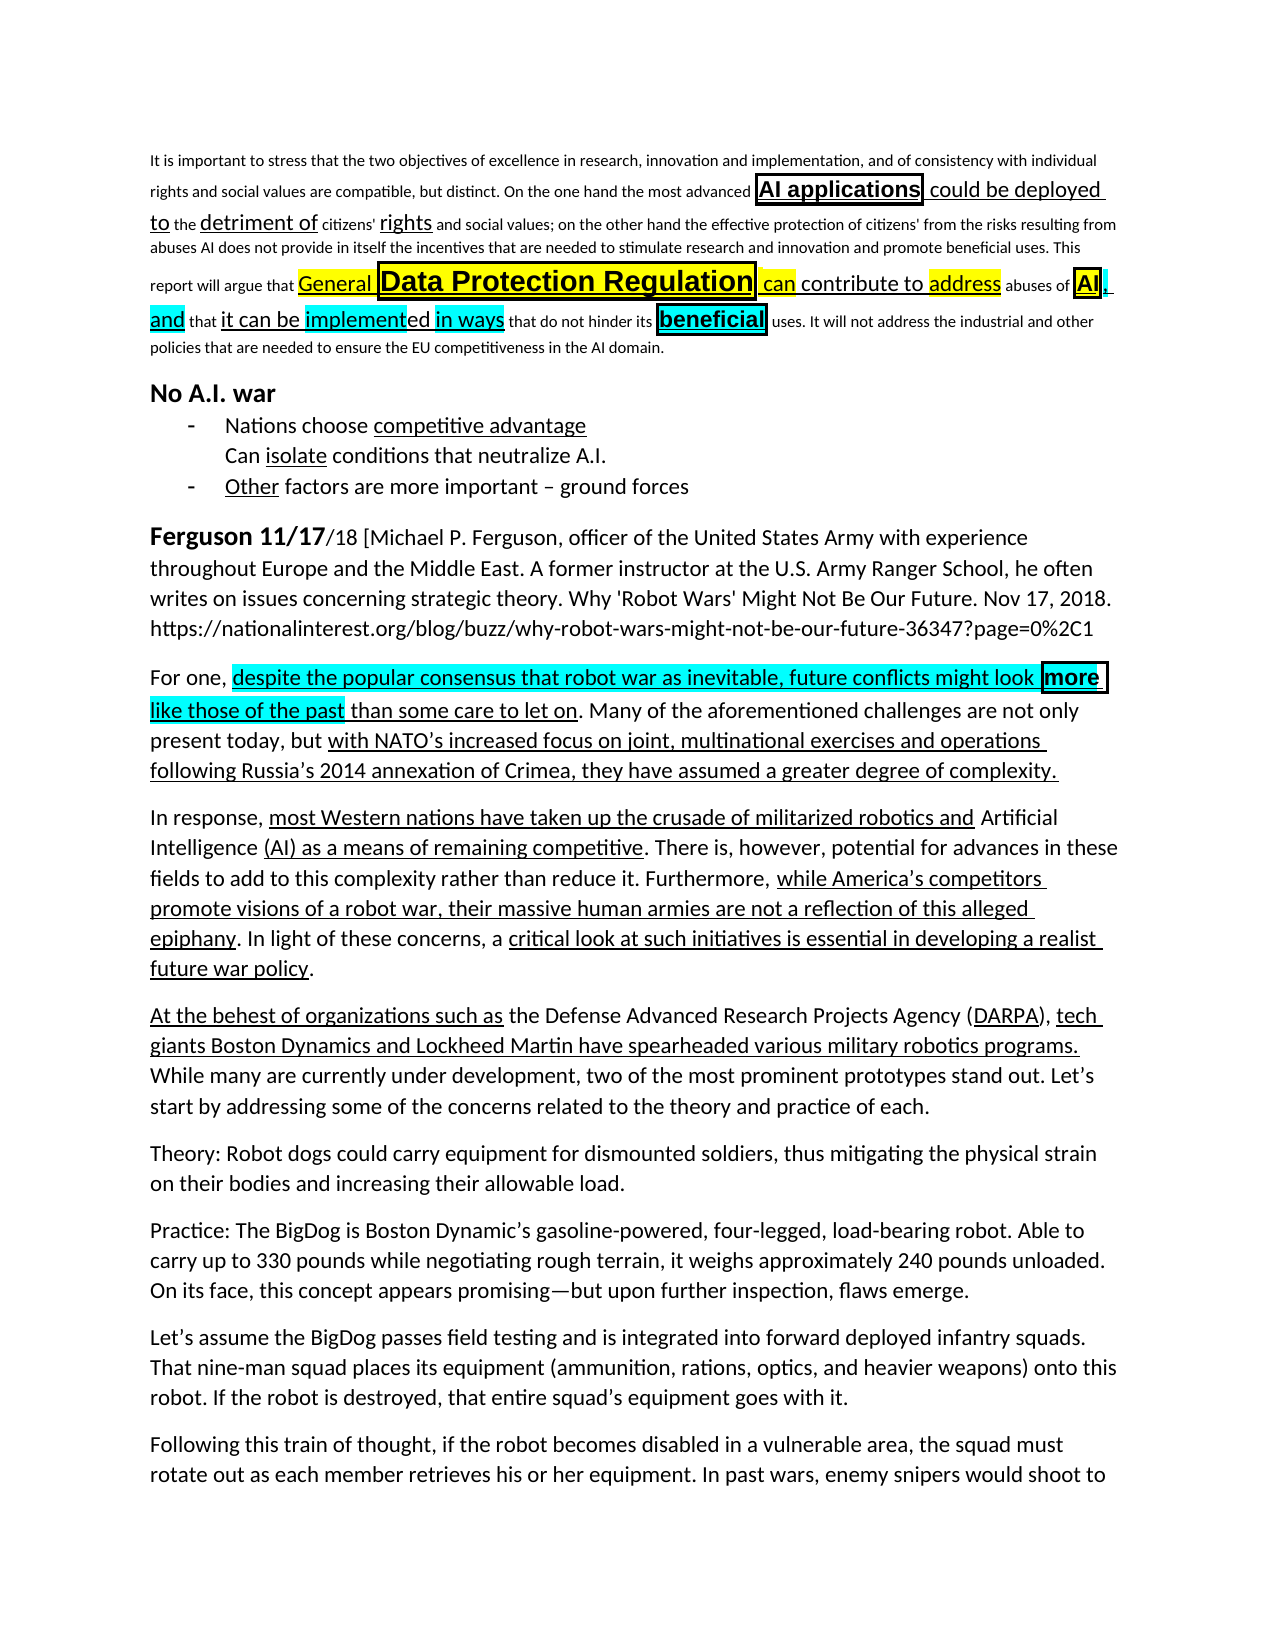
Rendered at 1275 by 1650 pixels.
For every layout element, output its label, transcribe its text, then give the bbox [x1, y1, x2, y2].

text Theory: Robot dogs could carry equipment for dismounted soldiers, thus mitigating the physical strain on their bodies and increasing their allowable load. [150, 1139, 1125, 1197]
subtitle No A.I. war [150, 376, 1125, 409]
text Let’s assume the BigDog passes field testing and is integrated into forward deployed infantry squads. That nine-man squad places its equipment (ammunition, rations, optics, and heavier weapons) onto this robot. If the robot is destroyed, that entire squad’s equipment goes with it. [150, 1323, 1125, 1412]
list Other factors are more important – ground forces [187, 472, 1125, 500]
text For one, despite the popular consensus that robot war as inevitable, future conflicts might look more like those of the past than some care to let on. Many of the aforementioned challenges are not only present today, but with NATO’s increased focus on joint, multinational exercises and operations following Russia’s 2014 annexation of Crimea, they have assumed a greater degree of complexity. [150, 661, 1125, 784]
text Ferguson 11/17/18 [Michael P. Ferguson, officer of the United States Army with experience throughout Europe and the Middle East. A former instructor at the U.S. Army Ranger School, he often writes on issues concerning strategic theory. Why 'Robot Wars' Might Not Be Our Future. Nov 17, 2018. https://nationalinterest.org/blog/buzz/why-robot-wars-might-not-be-our-future-36347?page=0%2C1 [150, 519, 1125, 642]
text In response, most Western nations have taken up the crusade of militarized robotics and Artificial Intelligence (AI) as a means of remaining competitive. There is, however, potential for advances in these fields to add to this complexity rather than reduce it. Furthermore, while America’s competitors promote visions of a robot war, their massive human armies are not a reflection of this alleged epiphany. In light of these concerns, a critical look at such initiatives is essential in developing a realist future war policy. [150, 803, 1125, 982]
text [150, 1430, 1125, 1489]
text Practice: The BigDog is Boston Dynamic’s gasoline-powered, four-legged, load-bearing robot. Able to carry up to 330 pounds while negotiating rough terrain, it weighs approximately 240 pounds unloaded. On its face, this concept appears promising—but upon further inspection, flaws emerge. [150, 1216, 1125, 1304]
list Can isolate conditions that neutralize A.I. [225, 442, 1125, 470]
text At the behest of organizations such as the Defense Advanced Research Projects Agency (DARPA), tech giants Boston Dynamics and Lockheed Martin have spearheaded various military robotics programs. While many are currently under development, two of the most prominent prototypes stand out. Let’s start by addressing some of the concerns related to the theory and practice of each. [150, 1001, 1125, 1120]
text It is important to stress that the two objectives of excellence in research, innovation and implementation, and of consistency with individual rights and social values are compatible, but distinct. On the one hand the most advanced AI applications could be deployed to the detriment of citizens' rights and social values; on the other hand the effective protection of citizens' from the risks resulting from abuses AI does not provide in itself the incentives that are needed to stimulate research and innovation and promote beneficial uses. This report will argue that General Data Protection Regulation can contribute to address abuses of AI, and that it can be implemented in ways that do not hinder its beneficial uses. It will not address the industrial and other policies that are needed to ensure the EU competitiveness in the AI domain. [150, 150, 1125, 358]
list Nations choose competitive advantage [187, 411, 1125, 439]
